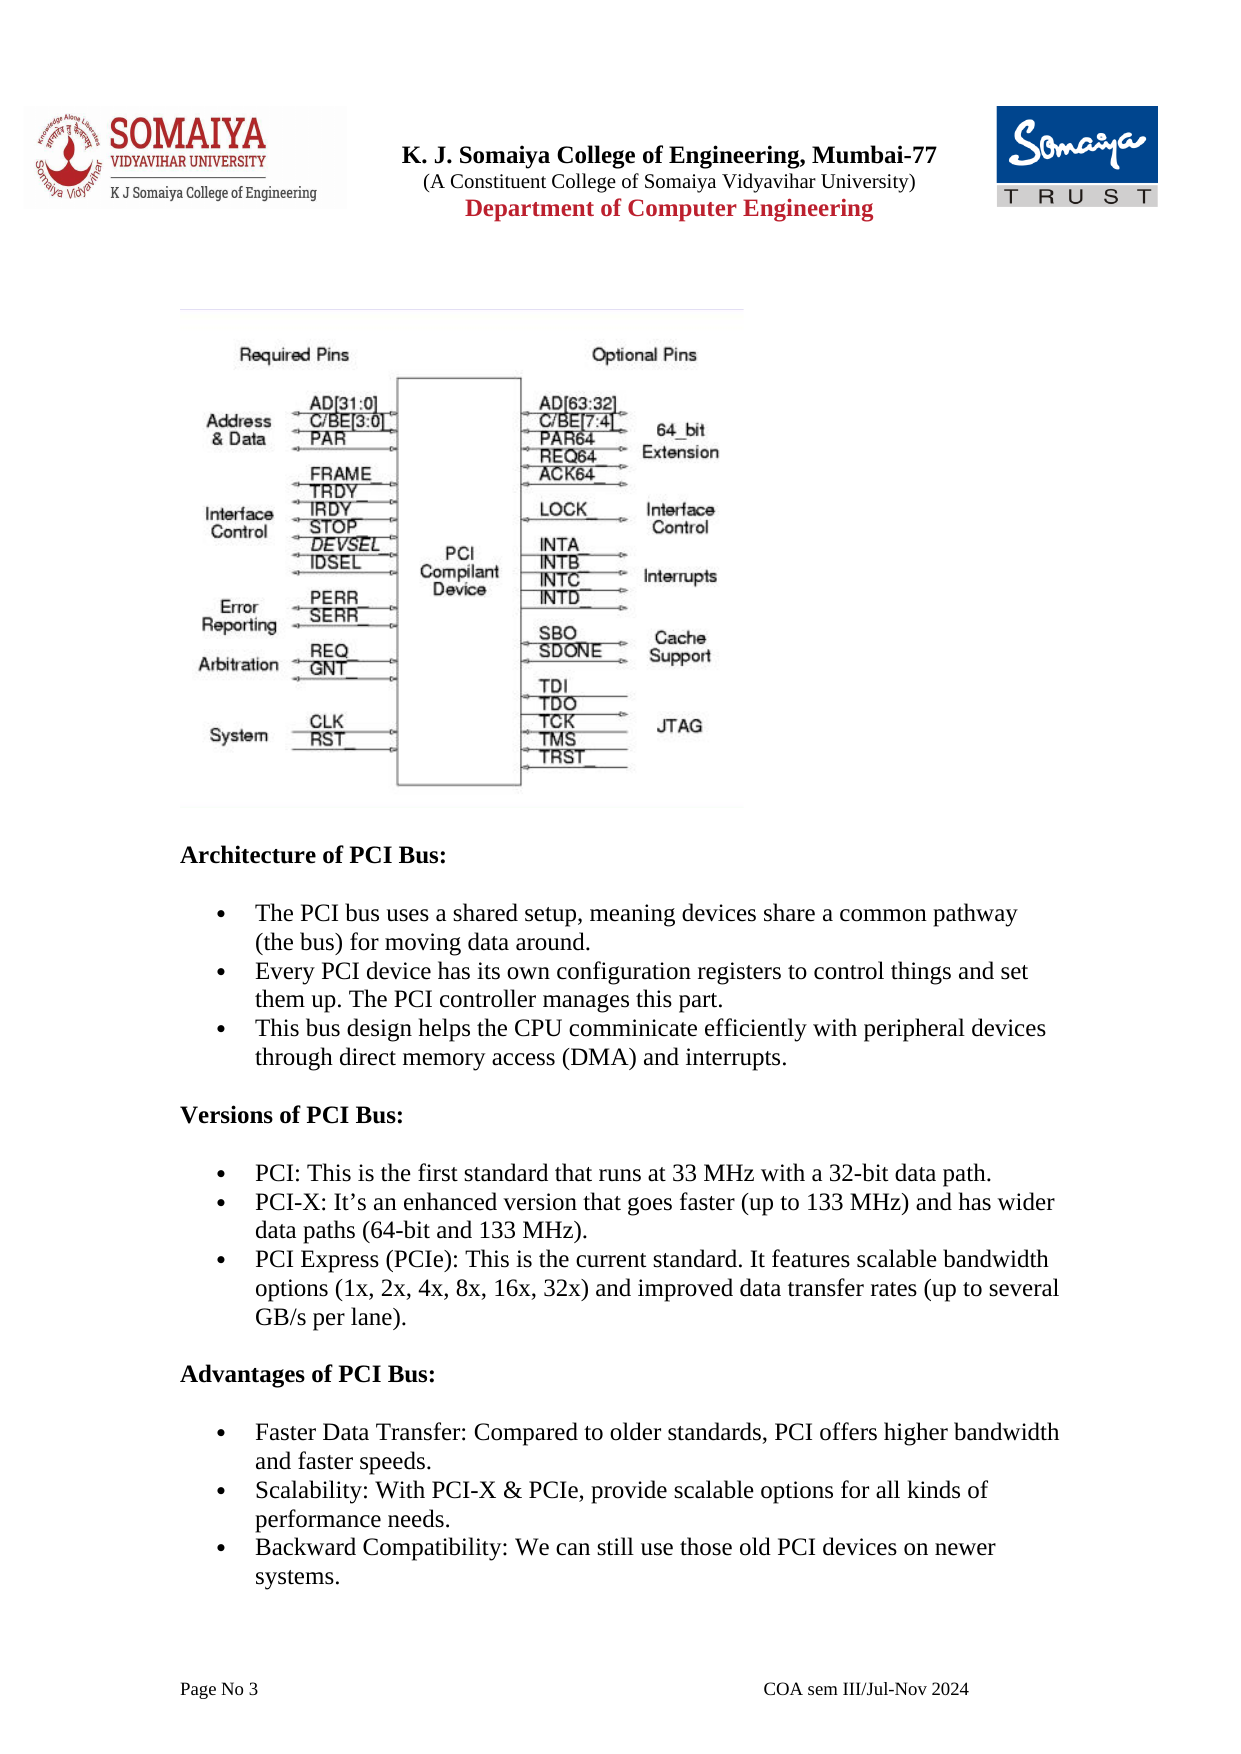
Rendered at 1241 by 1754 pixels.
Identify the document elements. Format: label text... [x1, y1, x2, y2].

picture [23, 106, 348, 209]
text Versions of PCI Bus: [180, 1158, 1060, 1187]
list PCI Express (PCIe): This is the current standard. It features scalable bandwidth options (1x, 2x, 4x, 8x, 16x, 32x) and improved data transfer rates (up to several GB/s per lane). [217, 1361, 1060, 1447]
list This bus design helps the CPU comminicate efficiently with peripheral devices through direct memory access (DMA) and interrupts. [217, 1072, 1060, 1129]
list The PCI bus uses a shared setup, meaning devices share a common pathway (the bus) for moving data around. [217, 898, 1060, 956]
text Advantages of PCI Bus: [180, 1476, 1060, 1505]
list PCI-X: It’s an enhanced version that goes faster (up to 133 MHz) and has wider data paths (64-bit and 133 MHz). [217, 1274, 1060, 1332]
list Faster Data Transfer: Compared to older standards, PCI offers higher bandwidth and faster speeds. [217, 1534, 1060, 1592]
list PCI: This is the first standard that runs at 33 MHz with a 32-bit data path. [217, 1216, 1060, 1245]
picture [180, 309, 744, 808]
list Every PCI device has its own configuration registers to control things and set them up. The PCI controller manages this part. [217, 985, 1060, 1042]
picture [996, 106, 1158, 207]
text Architecture of PCI Bus: [180, 840, 1060, 869]
